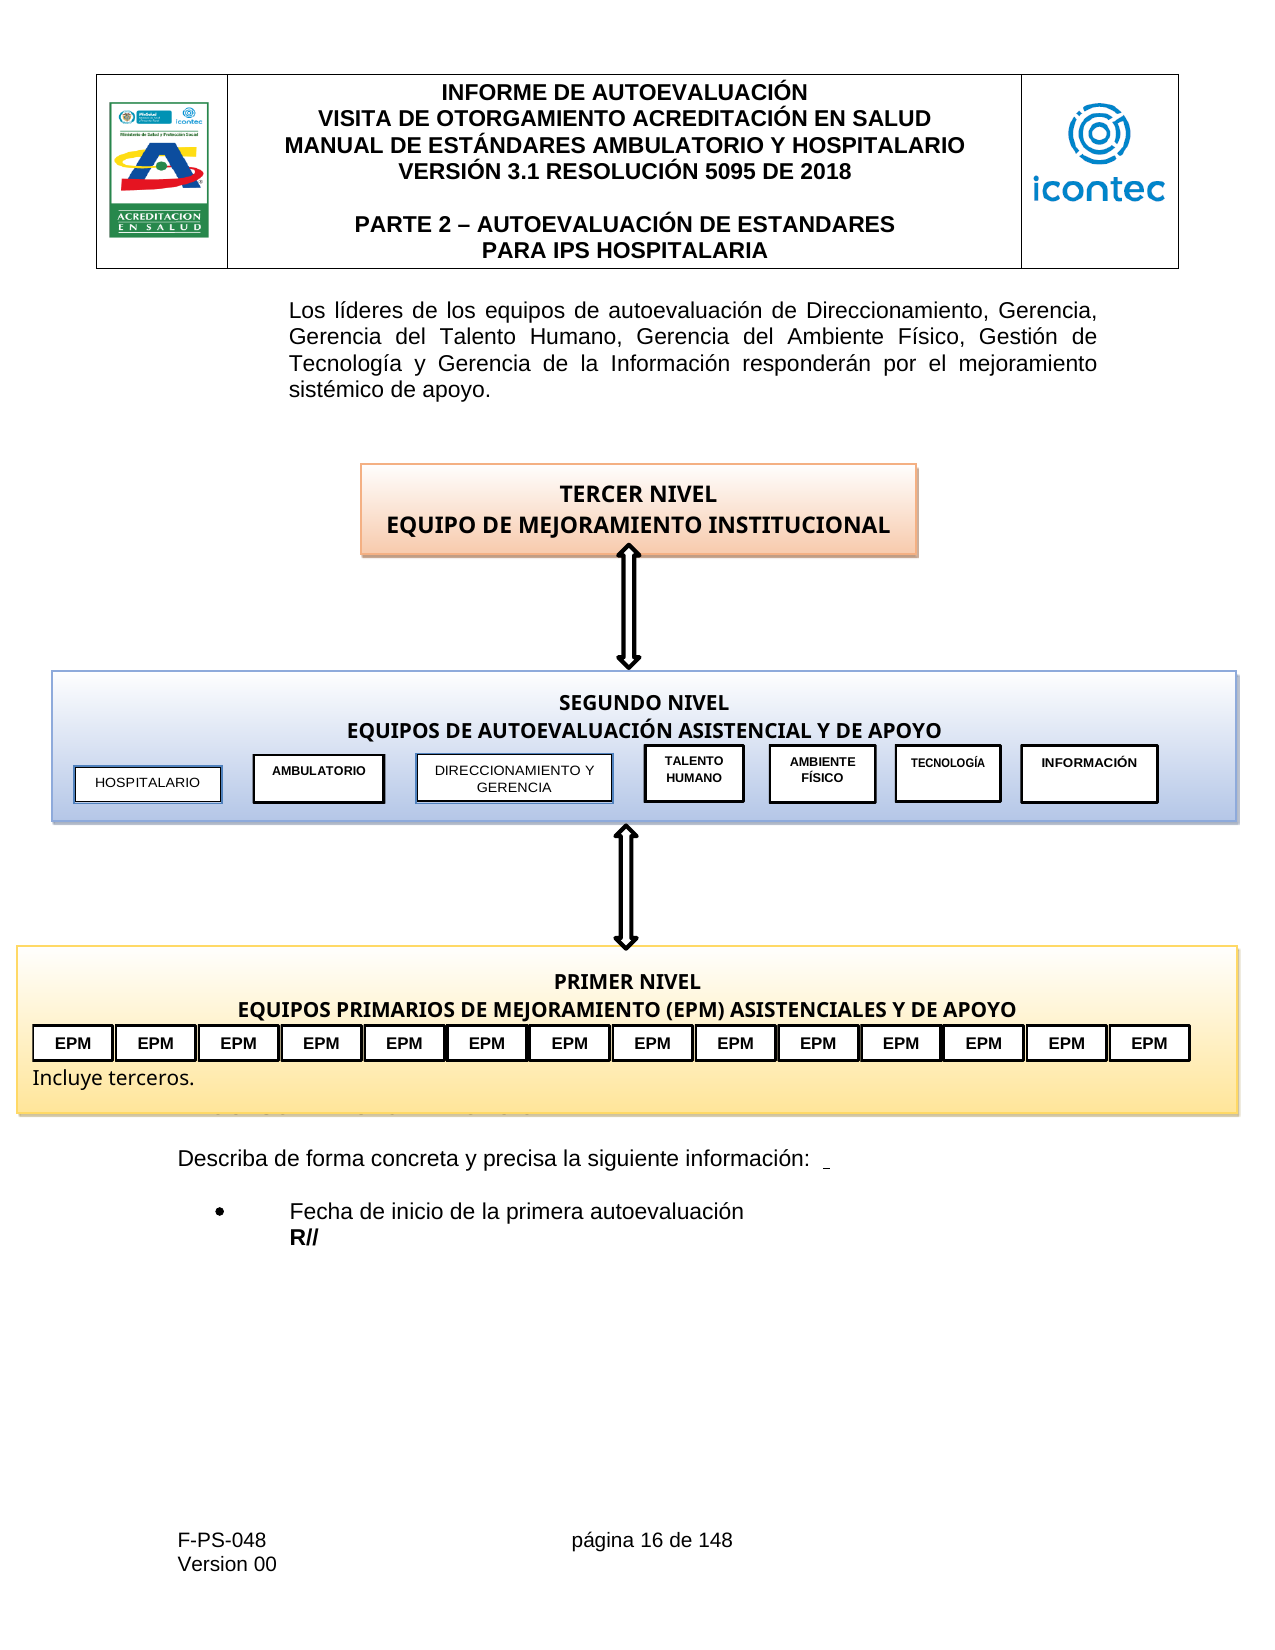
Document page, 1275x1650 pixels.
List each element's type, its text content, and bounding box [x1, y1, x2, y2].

text Los líderes de los equipos de autoevaluación de Direccionamiento, Gerencia, Gerencia del Talento Humano, Gerencia del Ambiente Físico, Gestión de Tecnología y Gerencia de la Información responderán por el mejoramiento sistémico de apoyo. [288, 297, 1098, 402]
text Describa de forma concreta y precisa la siguiente información: [177, 1145, 1124, 1172]
picture [103, 97, 214, 242]
text R// [216, 1224, 1124, 1251]
picture [1028, 96, 1171, 207]
list Fecha de inicio de la primera autoevaluación [216, 1198, 1124, 1224]
